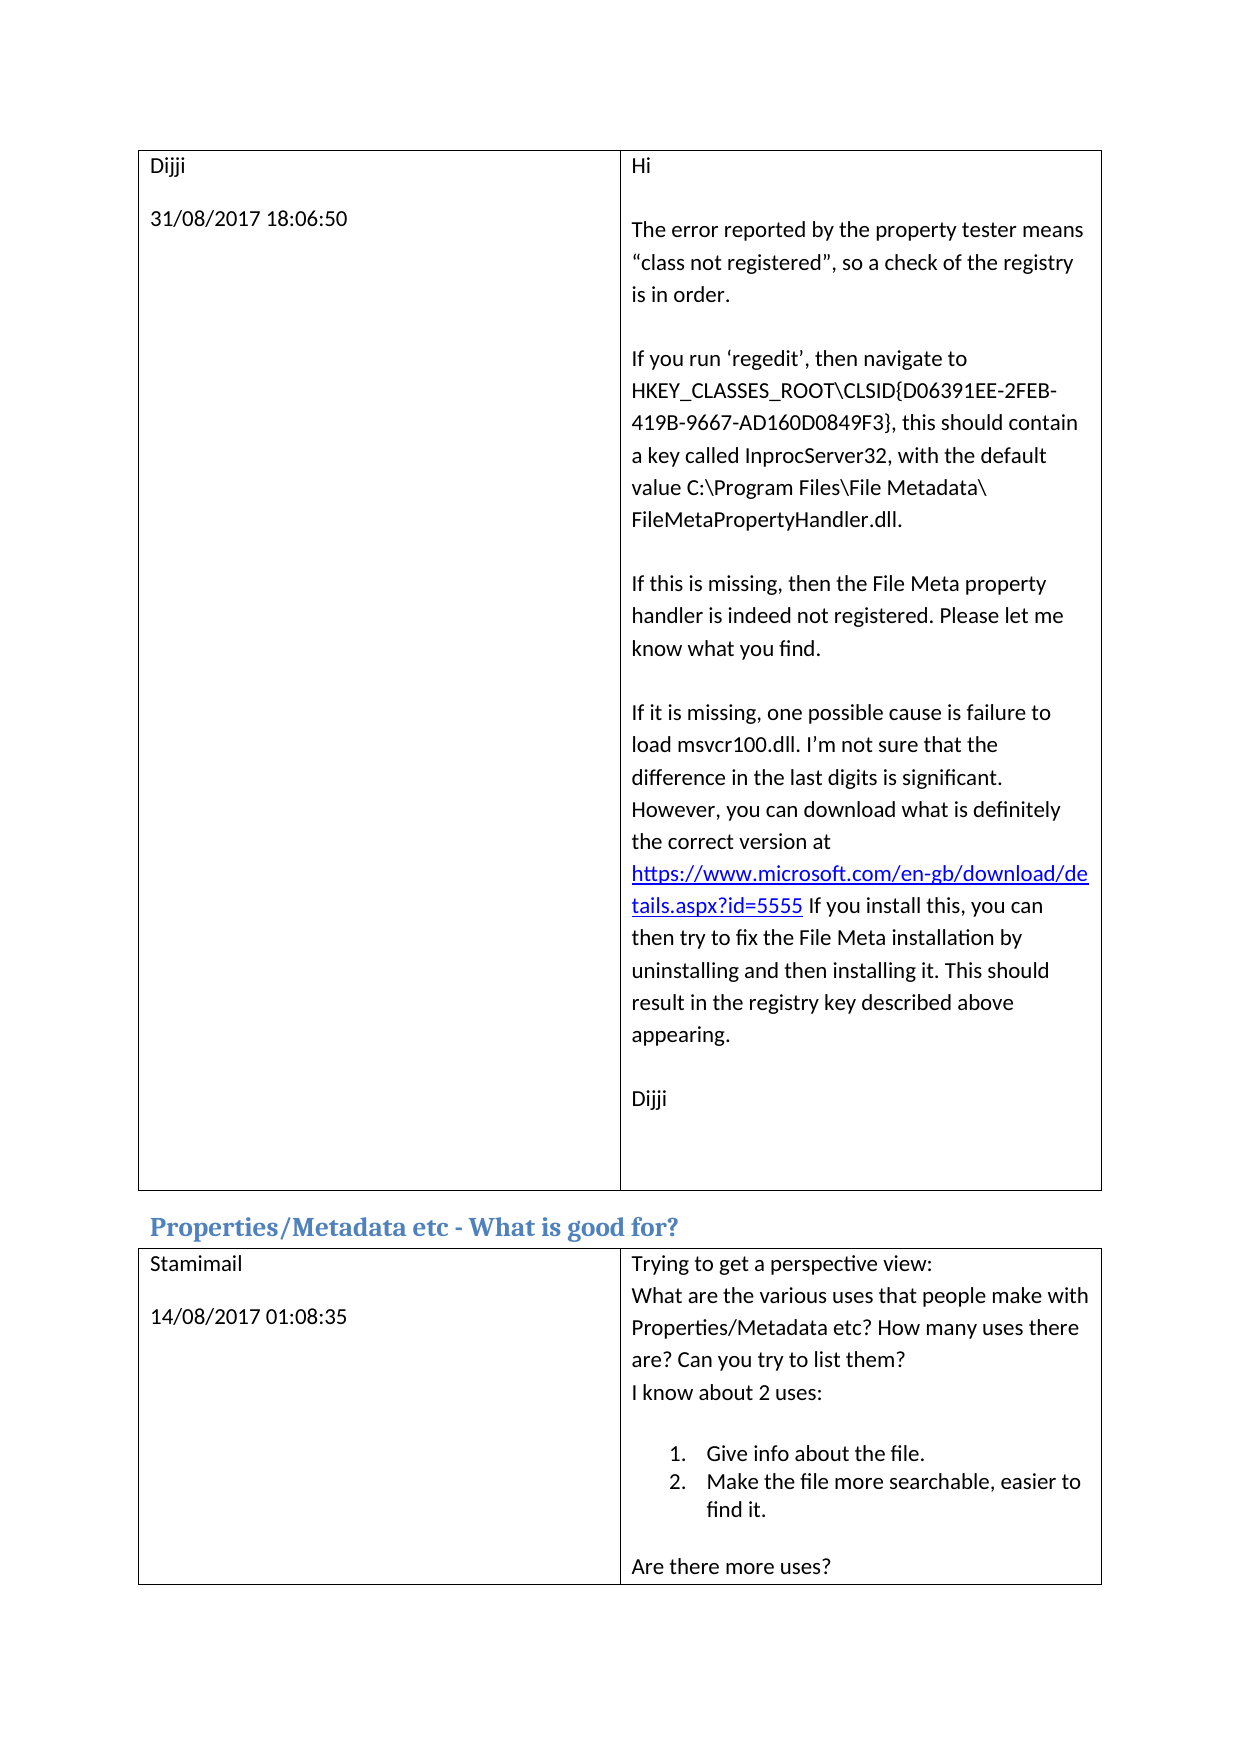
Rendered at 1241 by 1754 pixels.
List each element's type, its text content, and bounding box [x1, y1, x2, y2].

subtitle Properties/Metadata etc - What is good for? [150, 1212, 1090, 1243]
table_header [621, 1249, 1101, 1584]
table_cell Dijji 31/08/2017 18:06:50 [139, 151, 620, 1190]
table_cell Hi The error reported by the property tester means “class not registered”, so a check of the registry is in order. If you run ‘regedit’, then navigate to HKEY_CLASSES_ROOT\CLSID{D06391EE-2FEB-419B-9667-AD160D0849F3}, this should contain a key called InprocServer32, with the default value C:\Program Files\File Metadata\FileMetaPropertyHandler.dll. If this is missing, then the File Meta property handler is indeed not registered. Please let me know what you find. If it is missing, one possible cause is failure to load msvcr100.dll. I’m not sure that the difference in the last digits is significant. However, you can download what is definitely the correct version at https://www.microsoft.com/en-gb/download/details.aspx?id=5555 If you install this, you can then try to fix the File Meta installation by uninstalling and then installing it. This should result in the registry key described above appearing. Dijji [621, 151, 1101, 1190]
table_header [139, 1249, 620, 1584]
